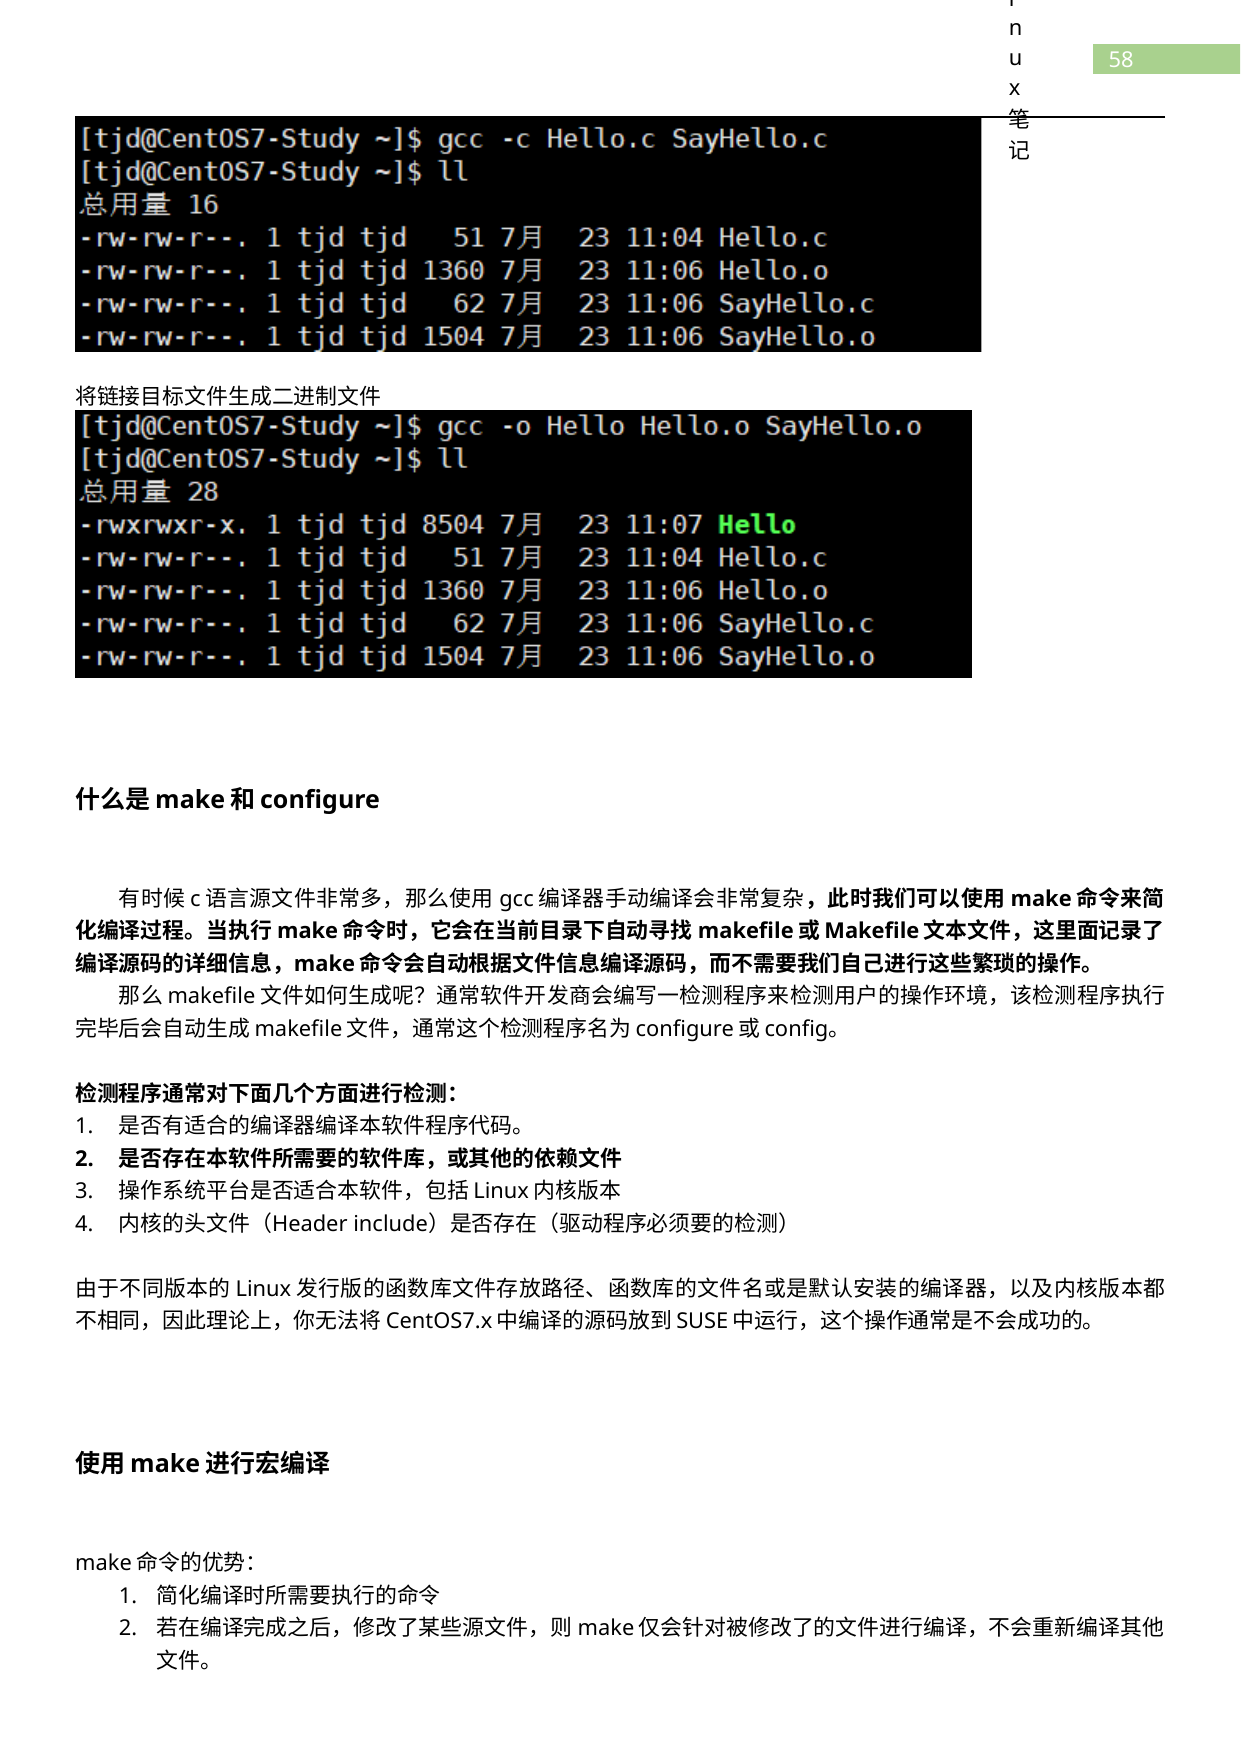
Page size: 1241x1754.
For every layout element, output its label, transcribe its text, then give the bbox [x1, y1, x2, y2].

picture [75, 118, 982, 352]
subtitle 使用make进行宏编译 [75, 1429, 1165, 1494]
text 有时候c语言源文件非常多，那么使用gcc编译器手动编译会非常复杂，此时我们可以使用make命令来简化编译过程。当执行make命令时，它会在当前目录下自动寻找makefile或Makefile文本文件，这里面记录了编译源码的详细信息，make命令会自动根据文件信息编译源码，而不需要我们自己进行这些繁琐的操作。 [75, 880, 1165, 978]
list 内核的头文件（Header include）是否存在（驱动程序必须要的检测） [75, 1205, 1165, 1238]
text 将链接目标文件生成二进制文件 [75, 378, 1165, 411]
subtitle 什么是make和configure [75, 765, 1165, 830]
list 是否有适合的编译器编译本软件程序代码。 [75, 1108, 1165, 1140]
text make命令的优势： [75, 1545, 1165, 1577]
list 简化编译时所需要执行的命令 [119, 1577, 1165, 1610]
list 若在编译完成之后，修改了某些源文件，则make仅会针对被修改了的文件进行编译，不会重新编译其他文件。 [119, 1610, 1165, 1675]
text 检测程序通常对下面几个方面进行检测： [75, 1075, 1165, 1108]
list 操作系统平台是否适合本软件，包括Linux内核版本 [75, 1173, 1165, 1205]
list 是否存在本软件所需要的软件库，或其他的依赖文件 [75, 1140, 1165, 1173]
text 那么makefile文件如何生成呢？通常软件开发商会编写一检测程序来检测用户的操作环境，该检测程序执行完毕后会自动生成makefile文件，通常这个检测程序名为configure或config。 [75, 978, 1165, 1043]
text 由于不同版本的Linux发行版的函数库文件存放路径、函数库的文件名或是默认安装的编译器，以及内核版本都不相同，因此理论上，你无法将CentOS7.x中编译的源码放到SUSE中运行，这个操作通常是不会成功的。 [75, 1270, 1165, 1335]
picture [75, 410, 972, 678]
